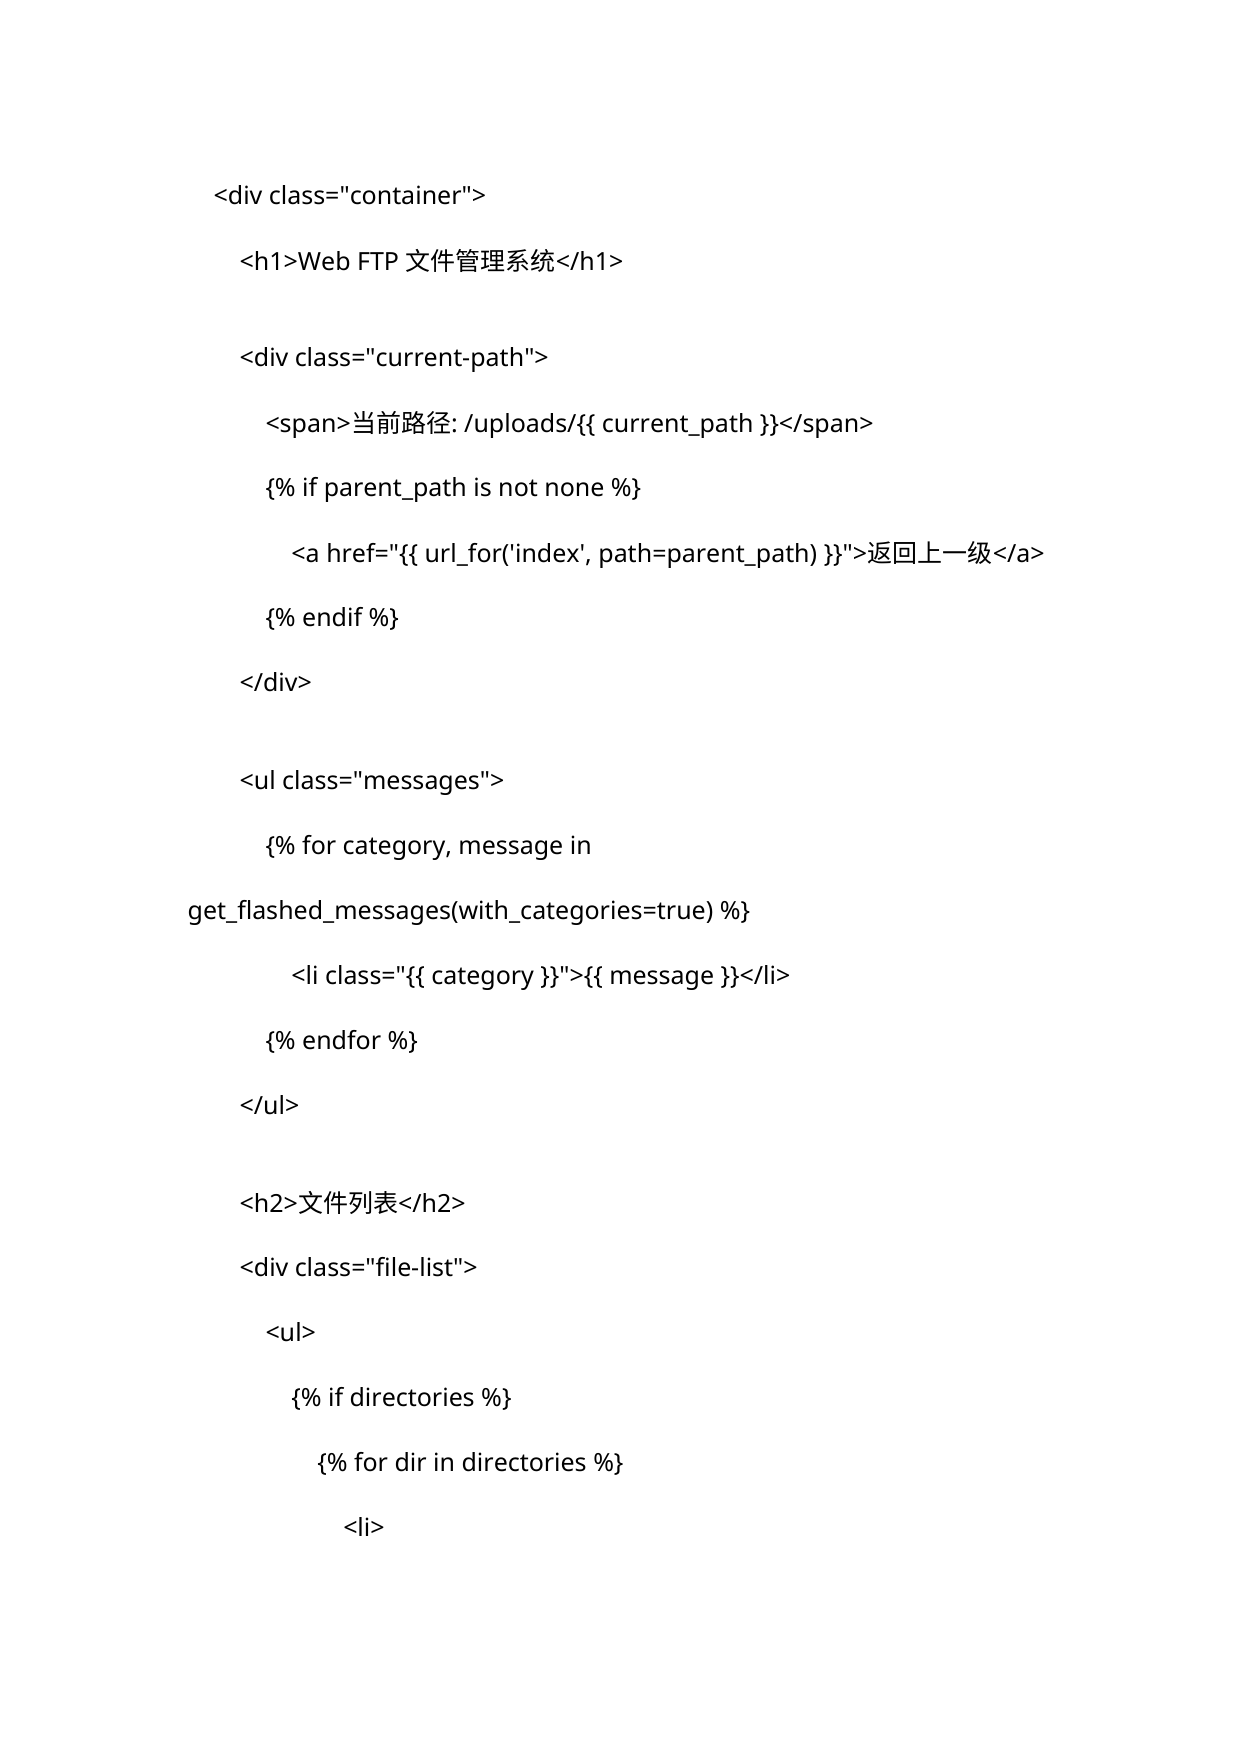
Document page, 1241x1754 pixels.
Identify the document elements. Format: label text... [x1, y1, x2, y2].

text </div> [187, 649, 1053, 714]
text <span>当前路径: /uploads/{{ current_path }}</span> [187, 389, 1053, 454]
text <div class="current-path"> [187, 324, 1053, 389]
text <div class="file-list"> [187, 1234, 1053, 1299]
text <ul class="messages"> [187, 747, 1053, 812]
text <div class="container"> [187, 162, 1053, 227]
text {% for category, message in get_flashed_messages(with_categories=true) %} [187, 812, 1053, 942]
text {% if parent_path is not none %} [187, 454, 1053, 519]
text <ul> [187, 1299, 1053, 1364]
text <h1>Web FTP 文件管理系统</h1> [187, 227, 1053, 292]
text {% endif %} [187, 584, 1053, 649]
text {% if directories %} [187, 1364, 1053, 1429]
text <a href="{{ url_for('index', path=parent_path) }}">返回上一级</a> [187, 519, 1053, 584]
text </ul> [187, 1072, 1053, 1137]
text {% endfor %} [187, 1007, 1053, 1072]
text <li class="{{ category }}">{{ message }}</li> [187, 942, 1053, 1007]
text <h2>文件列表</h2> [187, 1169, 1053, 1234]
text {% for dir in directories %} [187, 1429, 1053, 1494]
text <li> [187, 1494, 1053, 1559]
